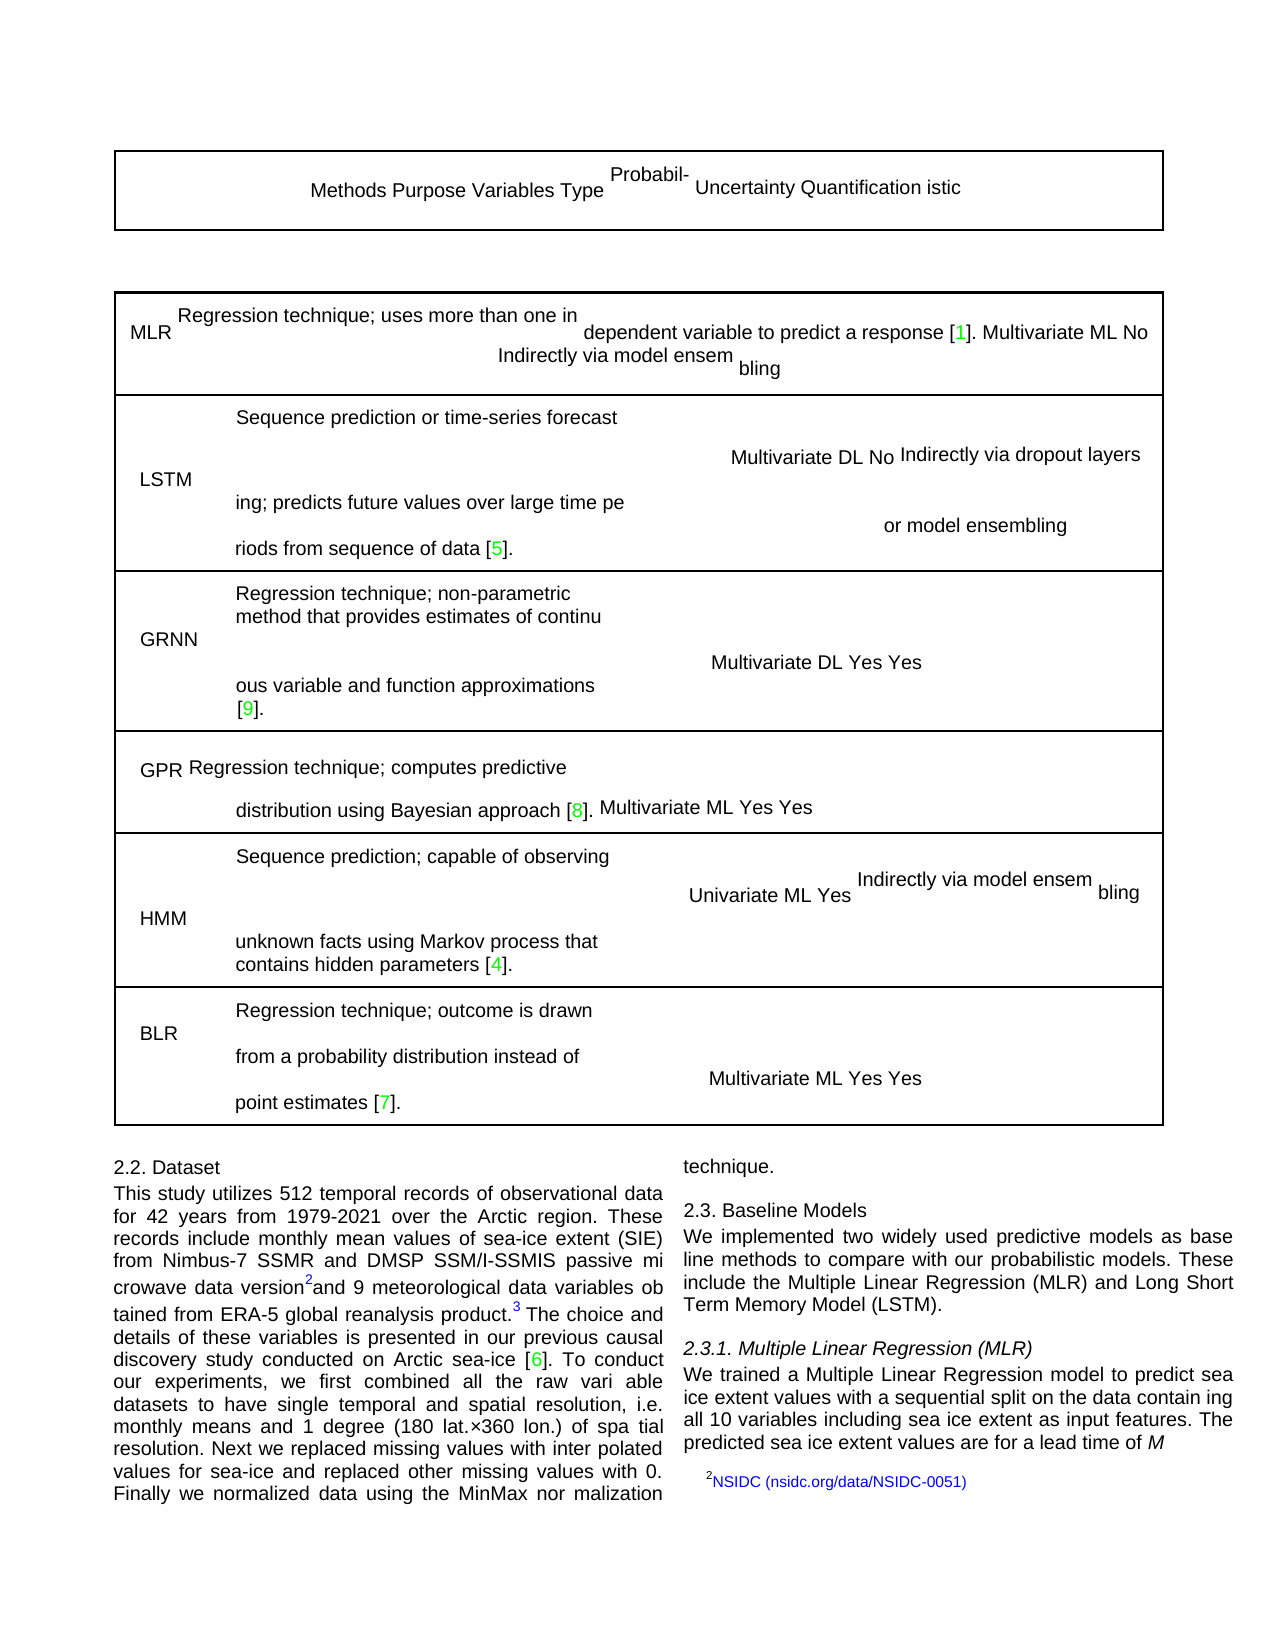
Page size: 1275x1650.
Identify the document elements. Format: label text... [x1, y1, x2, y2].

text We trained a Multiple Linear Regression model to predict sea ice extent values with a sequential split on the data contain ing all 10 variables including sea ice extent as input features. The predicted sea ice extent values are for a lead time of M [683, 1363, 1234, 1453]
text This study utilizes 512 temporal records of observational data for 42 years from 1979-2021 over the Arctic region. These records include monthly mean values of sea-ice extent (SIE) from Nimbus-7 SSMR and DMSP SSM/I-SSMIS passive mi crowave data version2and 9 meteorological data variables ob tained from ERA-5 global reanalysis product.3 The choice and details of these variables is presented in our previous causal discovery study conducted on Arctic sea-ice [6]. To conduct our experiments, we first combined all the raw vari able datasets to have single temporal and spatial resolution, i.e. monthly means and 1 degree (180 lat.×360 lon.) of spa tial resolution. Next we replaced missing values with inter polated values for sea-ice and replaced other missing values with 0. Finally we normalized data using the MinMax nor malization technique. [113, 1183, 664, 1504]
table_cell Regression technique; outcome is drawn BLR from a probability distribution instead of Multivariate ML Yes Yes point estimates [7]. [116, 988, 1162, 1124]
table_header MLR Regression technique; uses more than one in dependent variable to predict a response [1]. Multivariate ML No Indirectly via model ensem bling [116, 294, 1162, 393]
text 2NSIDC (nsidc.org/data/NSIDC-0051) [706, 1469, 1253, 1492]
text We implemented two widely used predictive models as base line methods to compare with our probabilistic models. These include the Multiple Linear Regression (MLR) and Long Short Term Memory Model (LSTM). [683, 1226, 1234, 1316]
table_cell Sequence prediction; capable of observing Univariate ML Yes Indirectly via model ensem bling HMM unknown facts using Markov process that contains hidden parameters [4]. [116, 834, 1162, 986]
text 2.2. Dataset [113, 1156, 683, 1179]
table_cell Regression technique; non-parametric method that provides estimates of continu GRNN Multivariate DL Yes Yes ous variable and function approximations [9]. [116, 572, 1162, 730]
table_cell Sequence prediction or time-series forecast Multivariate DL No Indirectly via dropout layers LSTM ing; predicts future values over large time pe or model ensembling riods from sequence of data [5]. [116, 396, 1162, 569]
text 2.3. Baseline Models [683, 1199, 1253, 1222]
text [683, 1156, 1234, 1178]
table_cell GPR Regression technique; computes predictive distribution using Bayesian approach [8]. Multivariate ML Yes Yes [116, 732, 1162, 832]
table_header Methods Purpose Variables Type Probabil- Uncertainty Quantification istic [116, 152, 1162, 229]
text 2.3.1. Multiple Linear Regression (MLR) [683, 1336, 1253, 1359]
